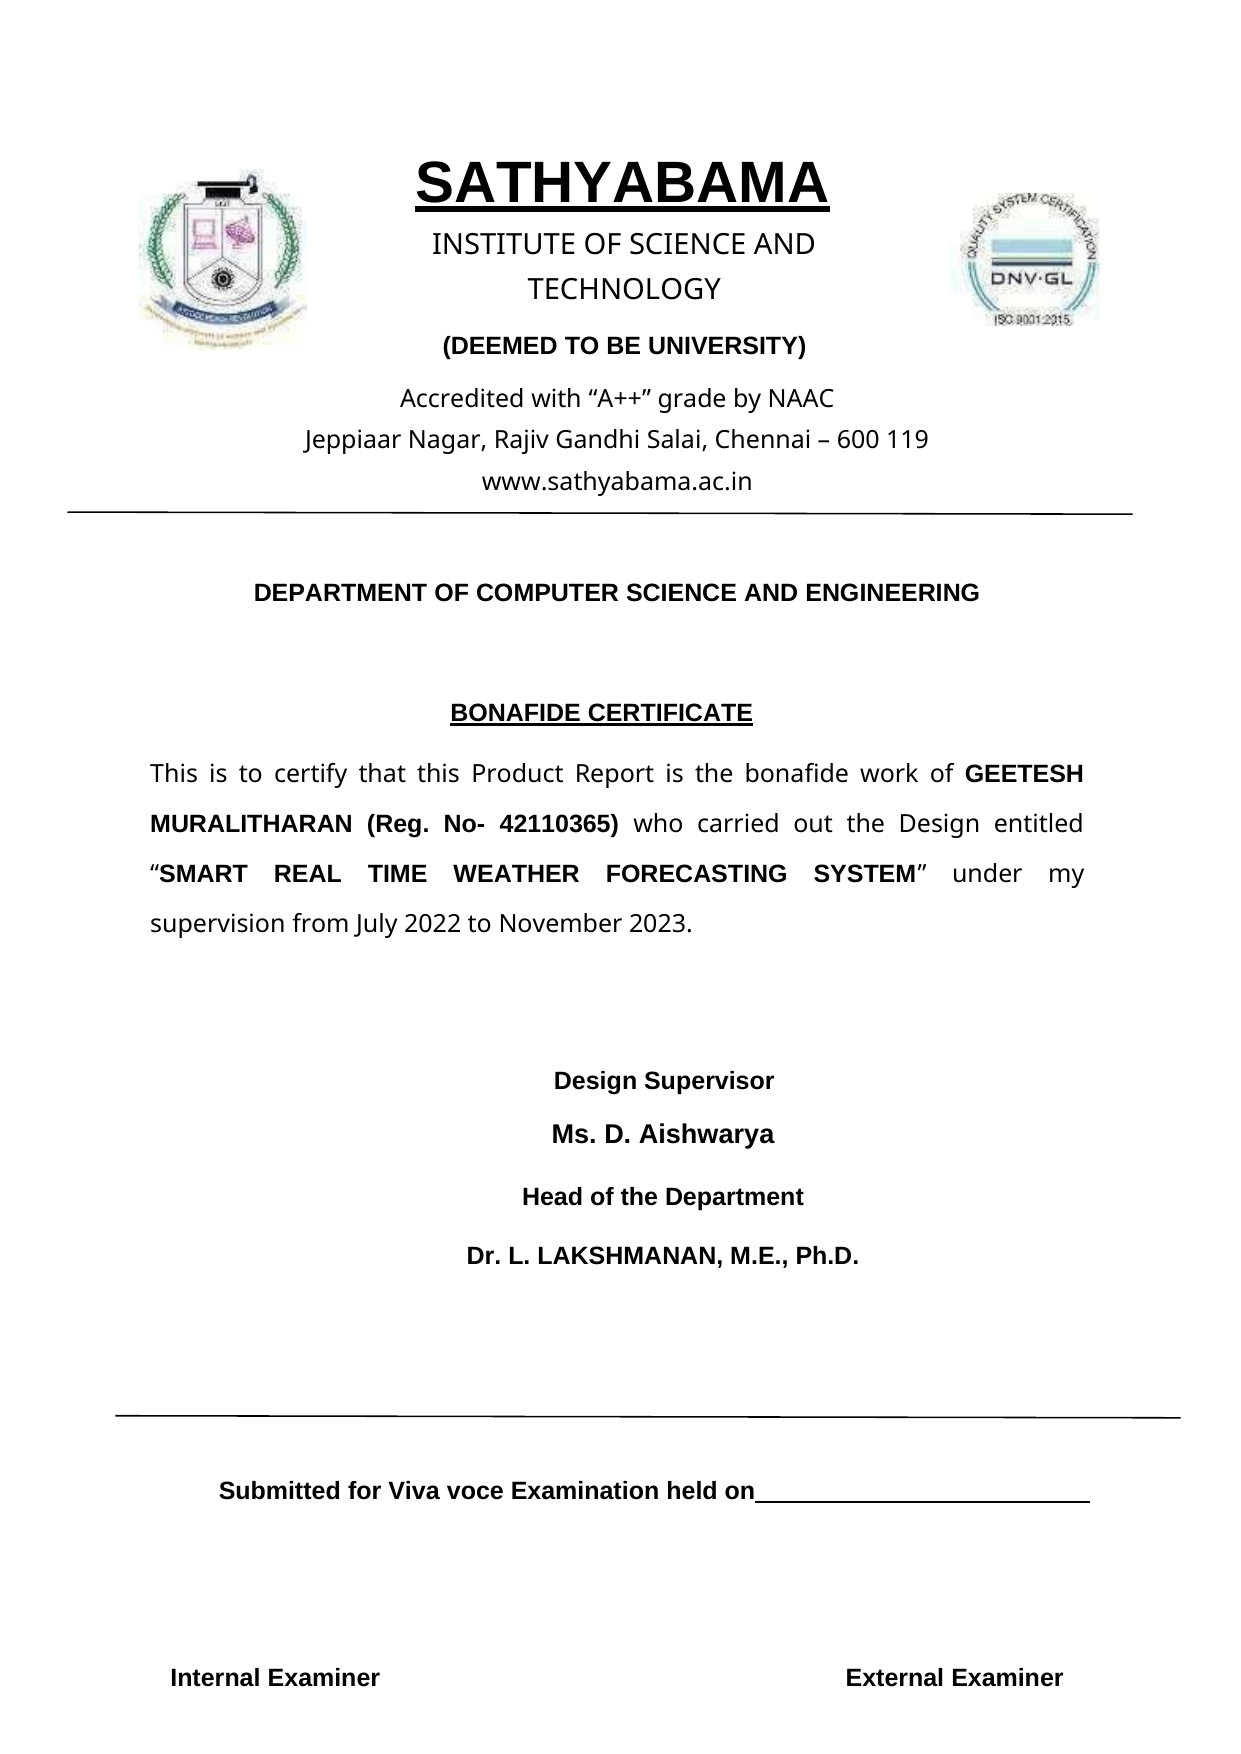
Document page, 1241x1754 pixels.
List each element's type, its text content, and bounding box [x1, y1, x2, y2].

subtitle (DEEMED TO BE UNIVERSITY) [161, 331, 1087, 360]
subtitle DEPARTMENT OF COMPUTER SCIENCE AND ENGINEERING [253, 578, 1198, 606]
subtitle Design Supervisor [453, 1066, 822, 1095]
text SATHYABAMA [157, 148, 1087, 215]
text Head of the Department [127, 1182, 1198, 1211]
text Accredited with “A++” grade by NAAC [147, 381, 1087, 415]
text This is to certify that this Product Report is the bonafide work of GEETESH MURALITHARAN (Reg. No- 42110365) who carried out the Design entitled “SMART REAL TIME WEATHER FORECASTING SYSTEM” under my supervision from July 2022 to November 2023. [150, 755, 1084, 939]
subtitle Submitted for Viva voce Examination held on [218, 1476, 1198, 1504]
text INSTITUTE OF SCIENCE AND TECHNOLOGY [362, 223, 886, 308]
picture [138, 169, 307, 350]
text BONAFIDE CERTIFICATE [450, 698, 1198, 727]
text Jeppiaar Nagar, Rajiv Gandhi Salai, Chennai – 600 119 www.sathyabama.ac.in [214, 422, 1020, 498]
text Ms. D. Aishwarya [127, 1118, 1198, 1149]
text Internal Examiner External Examiner [170, 1663, 1198, 1692]
text Dr. L. LAKSHMANAN, M.E., Ph.D. [127, 1241, 1198, 1269]
picture [948, 193, 1101, 326]
